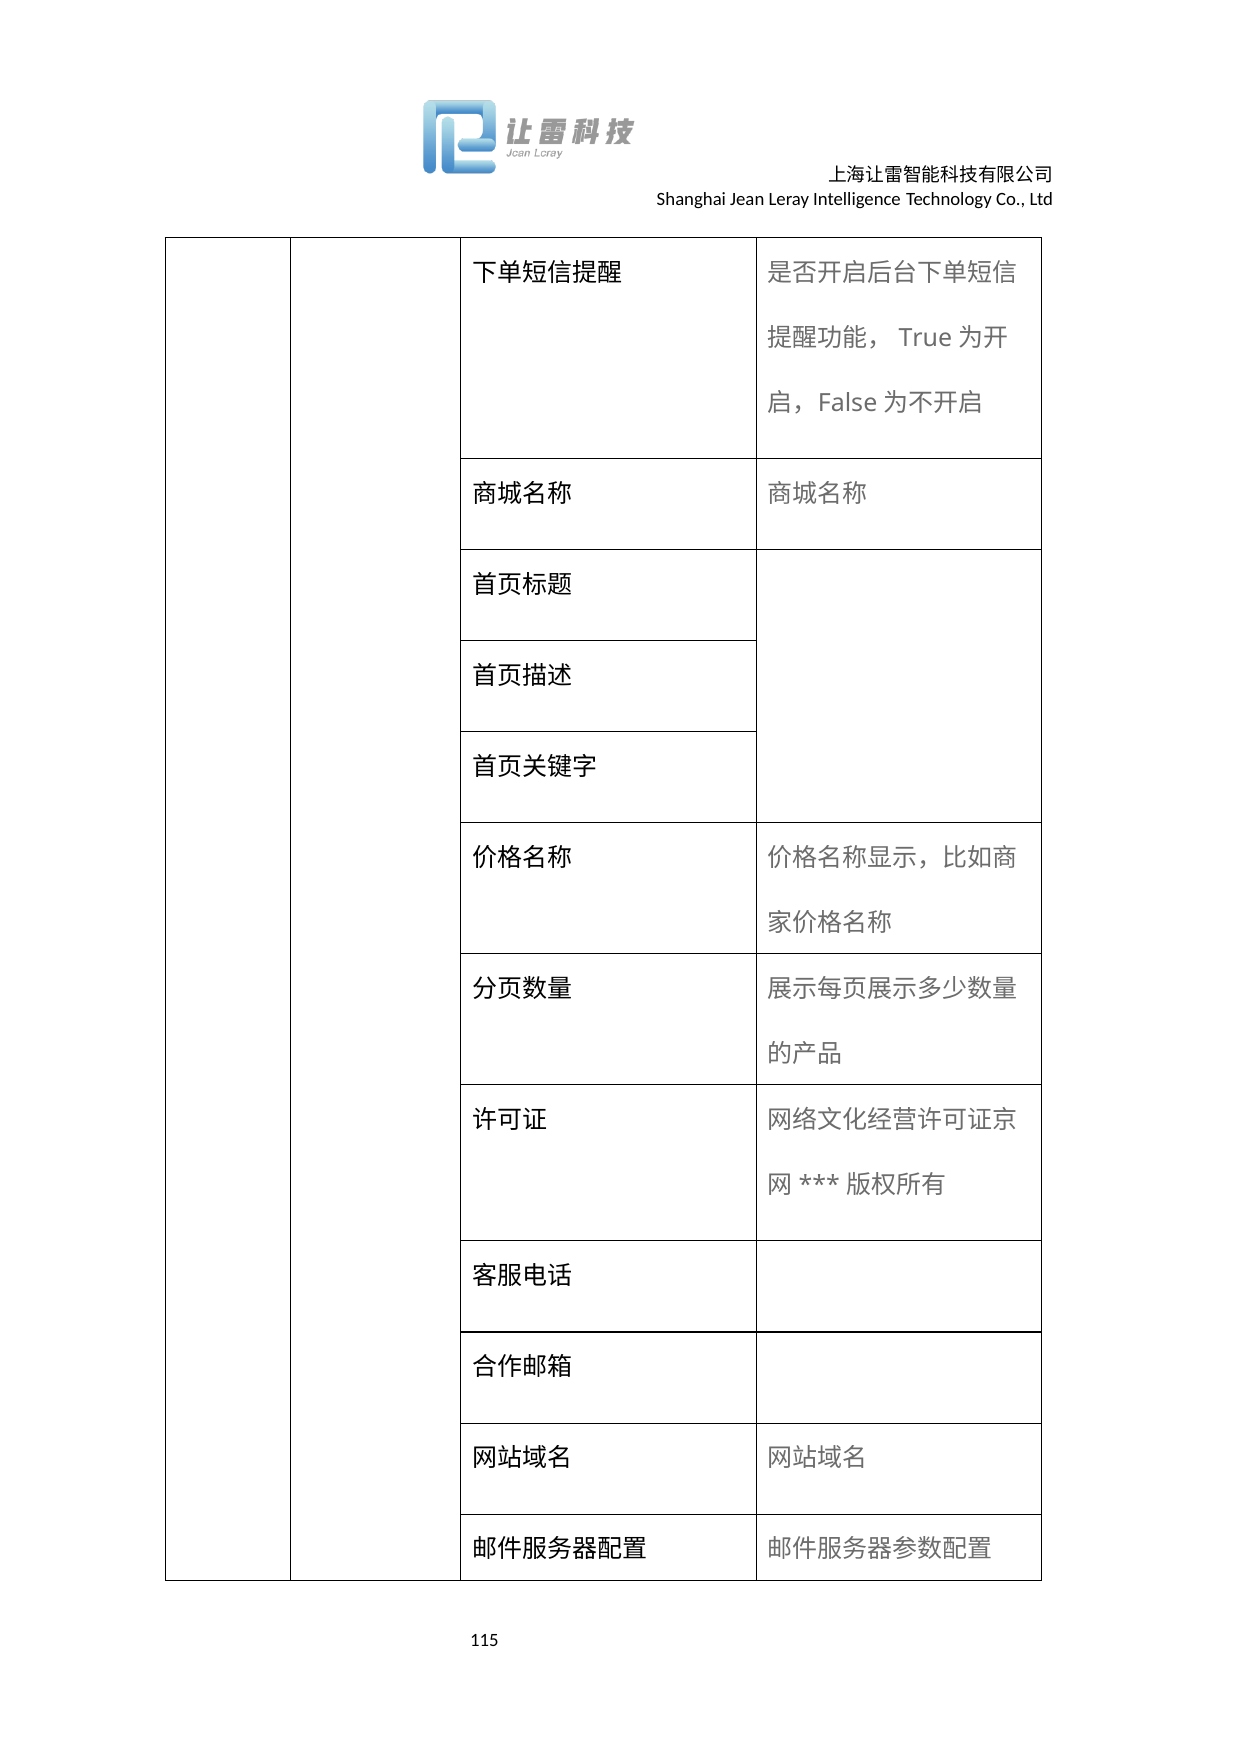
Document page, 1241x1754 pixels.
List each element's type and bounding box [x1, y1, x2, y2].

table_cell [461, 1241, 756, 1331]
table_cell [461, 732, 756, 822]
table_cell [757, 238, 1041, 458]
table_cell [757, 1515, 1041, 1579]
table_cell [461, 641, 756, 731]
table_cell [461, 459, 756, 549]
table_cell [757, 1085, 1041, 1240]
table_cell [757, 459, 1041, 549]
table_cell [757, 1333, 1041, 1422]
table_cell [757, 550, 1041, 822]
picture [414, 90, 646, 182]
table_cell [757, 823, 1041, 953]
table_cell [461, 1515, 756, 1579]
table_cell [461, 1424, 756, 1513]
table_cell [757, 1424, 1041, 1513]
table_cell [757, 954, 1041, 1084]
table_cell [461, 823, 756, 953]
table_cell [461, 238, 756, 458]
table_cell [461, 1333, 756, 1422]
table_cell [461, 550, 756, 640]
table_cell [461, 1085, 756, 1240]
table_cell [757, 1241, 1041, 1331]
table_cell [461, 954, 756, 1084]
